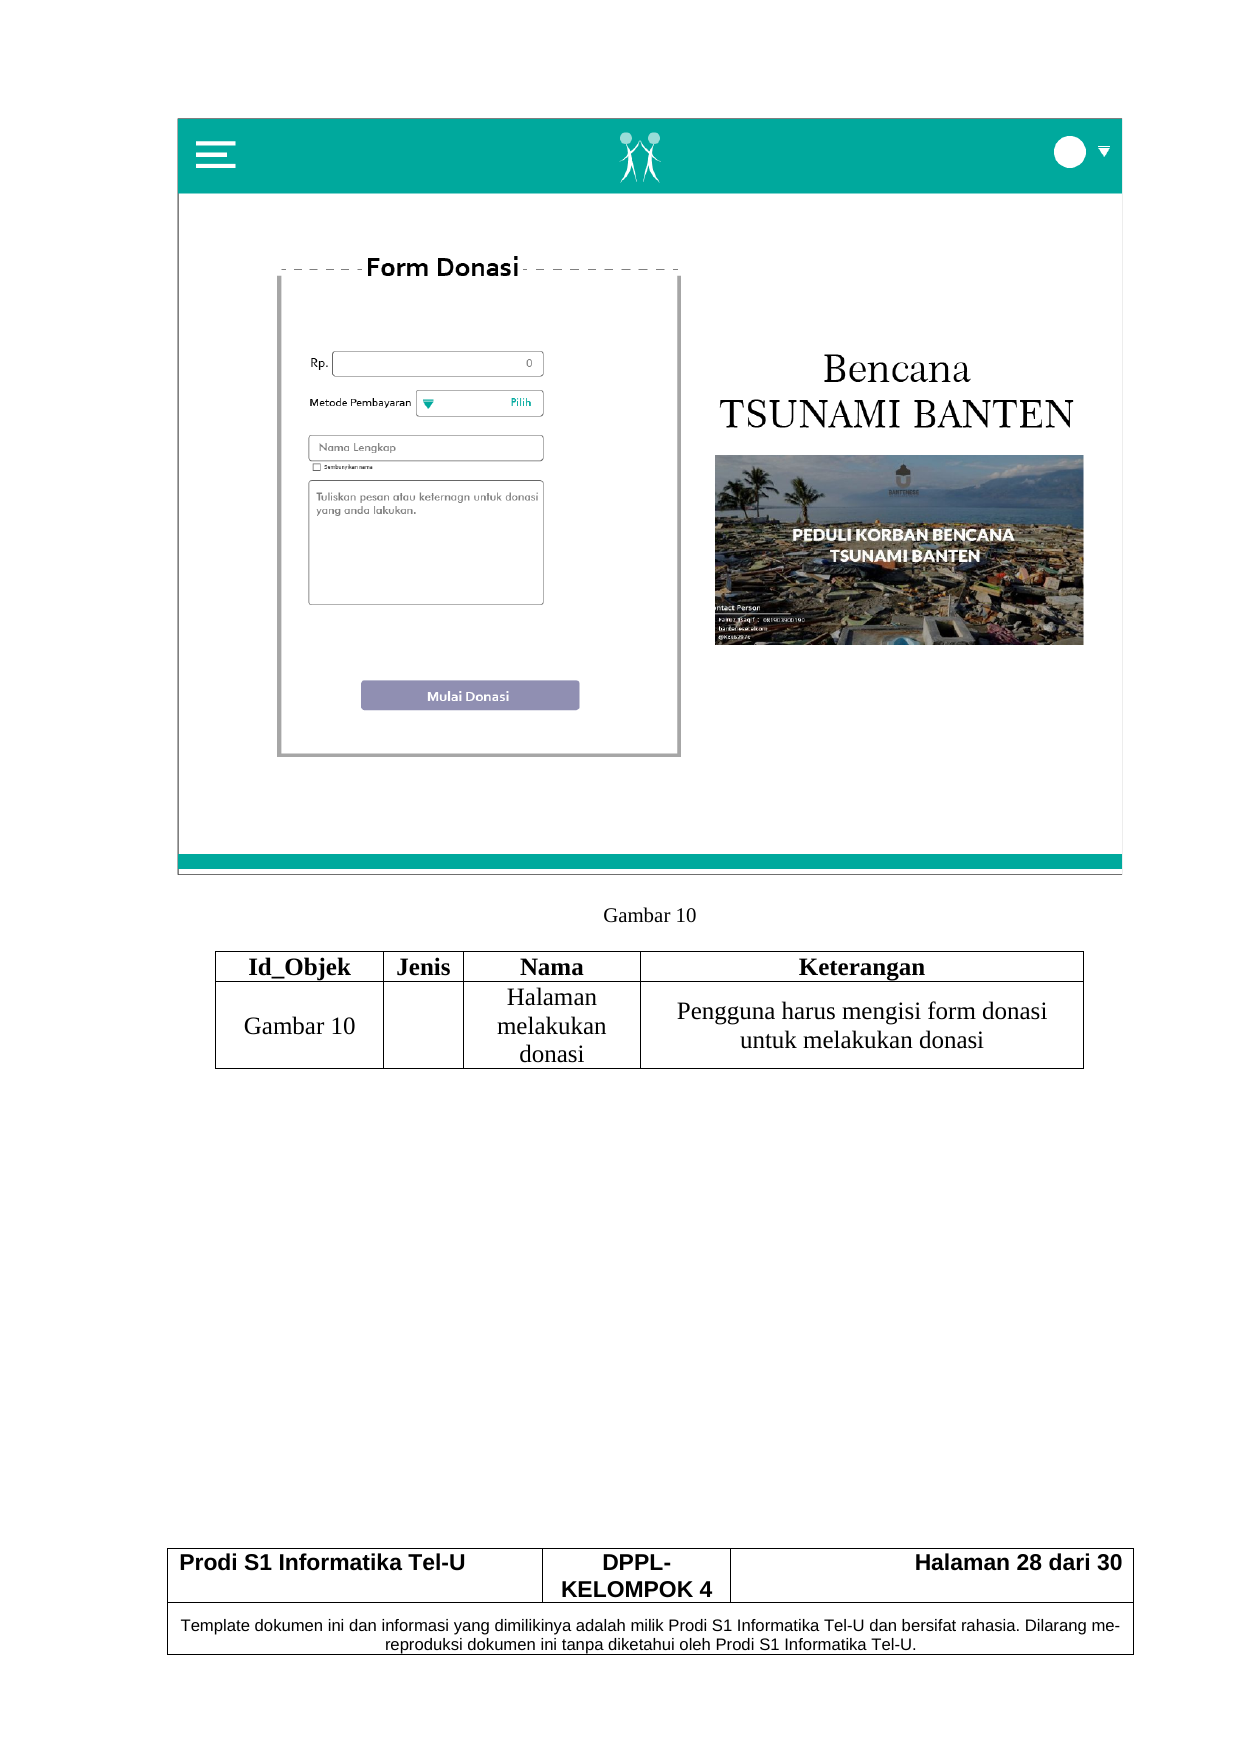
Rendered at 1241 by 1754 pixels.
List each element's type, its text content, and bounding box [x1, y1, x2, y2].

table_cell Pengguna harus mengisi form donasi untuk melakukan donasi [641, 982, 1083, 1068]
table_header Id_Objek [216, 952, 383, 981]
table_cell Halaman melakukan donasi [464, 982, 640, 1068]
picture [177, 118, 1123, 875]
table_header Keterangan [641, 952, 1083, 981]
table_cell Gambar 10 [216, 982, 383, 1068]
table_cell [384, 982, 463, 1068]
table_header Nama [464, 952, 640, 981]
table_header Jenis [384, 952, 463, 981]
text Gambar 10 [177, 903, 1122, 927]
